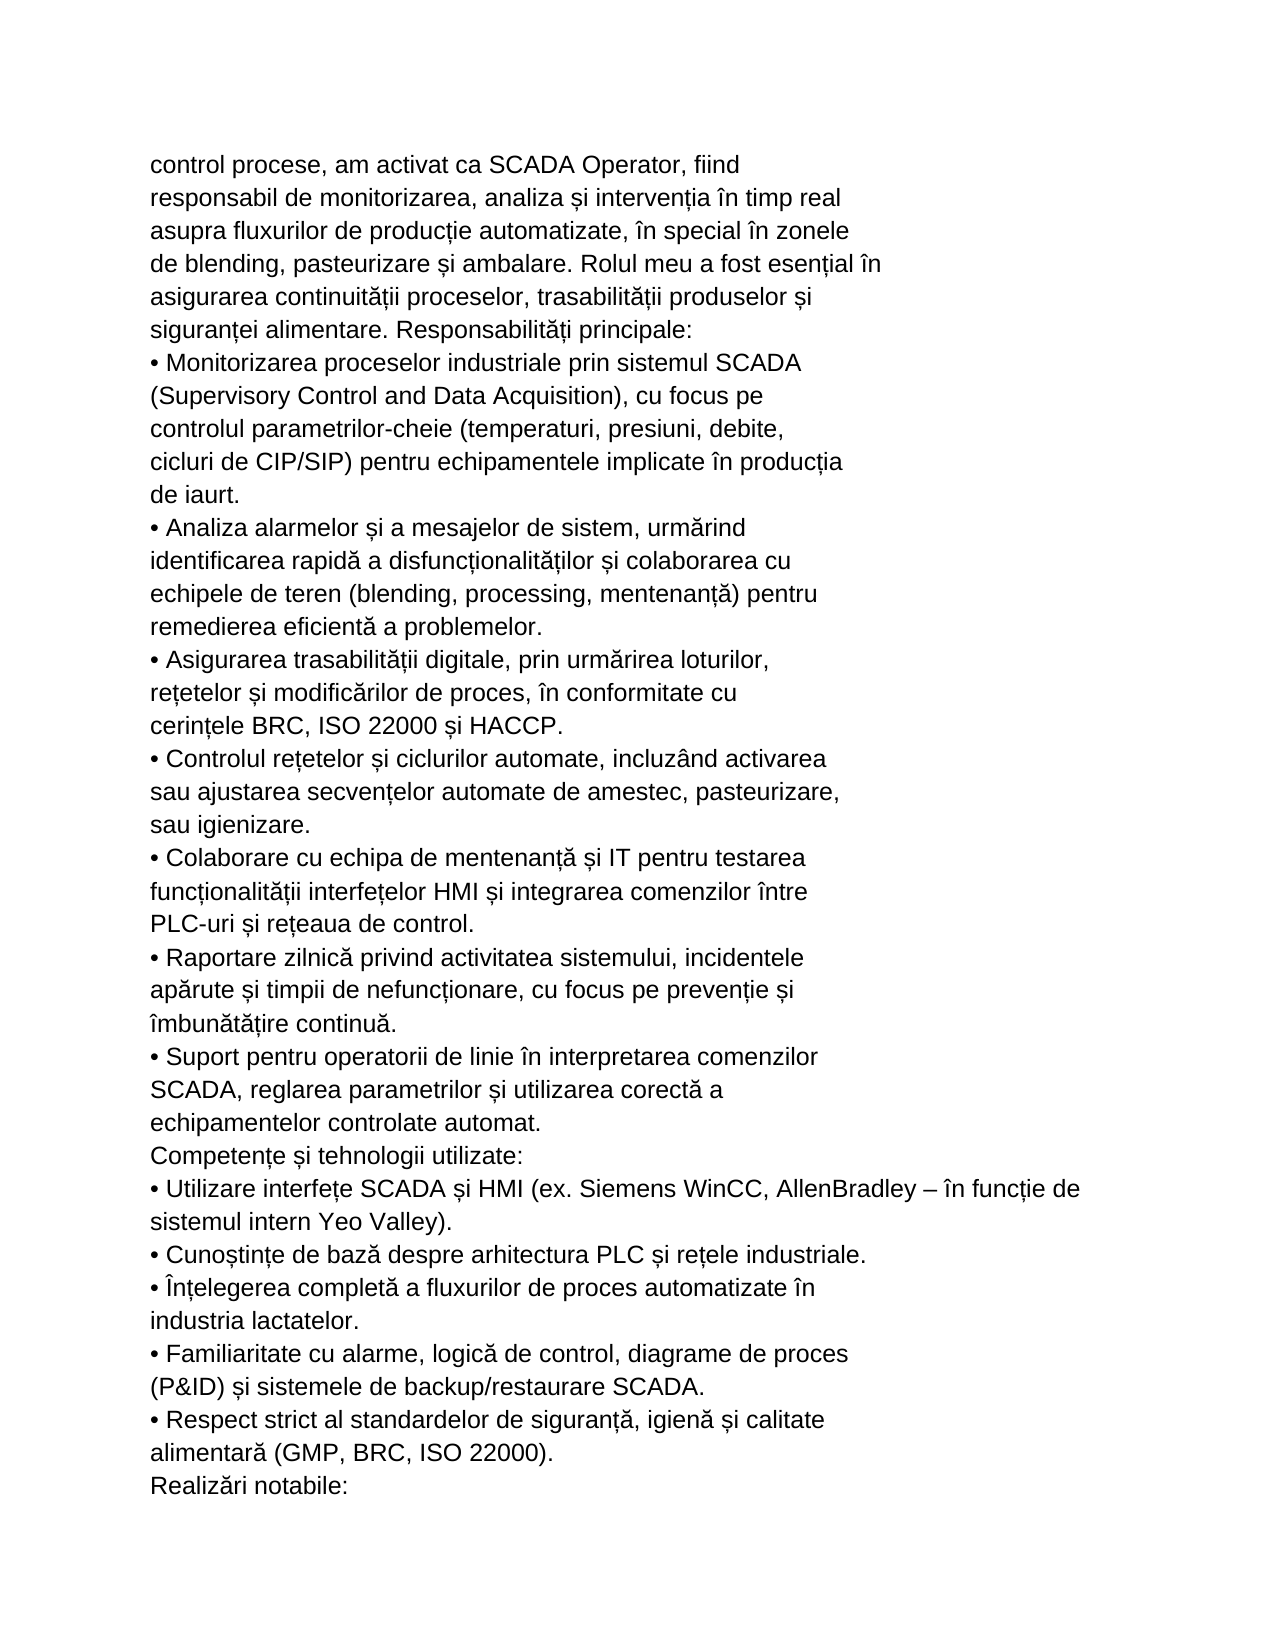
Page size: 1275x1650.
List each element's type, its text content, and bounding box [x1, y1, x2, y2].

text siguranței alimentare. Responsabilități principale: [150, 315, 1125, 344]
text remedierea eficientă a problemelor. [150, 612, 1125, 641]
text echipamentelor controlate automat. [150, 1108, 1125, 1136]
text controlul parametrilor-cheie (temperaturi, presiuni, debite, [150, 414, 1125, 443]
text îmbunătățire continuă. [150, 1008, 1125, 1037]
text • Familiaritate cu alarme, logică de control, diagrame de proces [150, 1339, 1125, 1367]
text • Înțelegerea completă a fluxurilor de proces automatizate în [150, 1273, 1125, 1301]
text (Supervisory Control and Data Acquisition), cu focus pe [150, 381, 1125, 410]
text apărute și timpii de nefuncționare, cu focus pe prevenție și [150, 976, 1125, 1004]
text PLC-uri și rețeaua de control. [150, 909, 1125, 938]
text • Cunoștințe de bază despre arhitectura PLC și rețele industriale. [150, 1240, 1125, 1268]
text identificarea rapidă a disfuncționalităților și colaborarea cu [150, 546, 1125, 575]
text de iaurt. [150, 480, 1125, 509]
text (P&ID) și sistemele de backup/restaurare SCADA. [150, 1372, 1125, 1401]
text control procese, am activat ca SCADA Operator, fiind [150, 150, 1125, 179]
text de blending, pasteurizare și ambalare. Rolul meu a fost esențial în [150, 249, 1125, 278]
text • Analiza alarmelor și a mesajelor de sistem, urmărind [150, 513, 1125, 542]
text • Asigurarea trasabilității digitale, prin urmărirea loturilor, [150, 645, 1125, 674]
text rețetelor și modificărilor de proces, în conformitate cu [150, 678, 1125, 707]
text responsabil de monitorizarea, analiza și intervenția în timp real [150, 183, 1125, 212]
text cerințele BRC, ISO 22000 și HACCP. [150, 711, 1125, 740]
text asigurarea continuității proceselor, trasabilității produselor și [150, 282, 1125, 311]
text Competențe și tehnologii utilizate: [150, 1141, 1125, 1169]
text echipele de teren (blending, processing, mentenanță) pentru [150, 579, 1125, 608]
text SCADA, reglarea parametrilor și utilizarea corectă a [150, 1074, 1125, 1103]
text sau ajustarea secvențelor automate de amestec, pasteurizare, [150, 777, 1125, 806]
text • Raportare zilnică privind activitatea sistemului, incidentele [150, 942, 1125, 971]
text • Suport pentru operatorii de linie în interpretarea comenzilor [150, 1042, 1125, 1070]
text • Colaborare cu echipa de mentenanță și IT pentru testarea [150, 843, 1125, 872]
text cicluri de CIP/SIP) pentru echipamentele implicate în producția [150, 447, 1125, 476]
text alimentară (GMP, BRC, ISO 22000). [150, 1438, 1125, 1467]
text sau igienizare. [150, 810, 1125, 839]
text • Controlul rețetelor și ciclurilor automate, incluzând activarea [150, 744, 1125, 773]
text asupra fluxurilor de producție automatizate, în special în zonele [150, 216, 1125, 245]
text • Utilizare interfețe SCADA și HMI (ex. Siemens WinCC, AllenBradley – în funcție de sistemul intern Yeo Valley). [150, 1174, 1125, 1235]
text • Respect strict al standardelor de siguranță, igienă și calitate [150, 1405, 1125, 1433]
text industria lactatelor. [150, 1306, 1125, 1334]
text Realizări notabile: [150, 1471, 1125, 1499]
text • Monitorizarea proceselor industriale prin sistemul SCADA [150, 348, 1125, 377]
text funcționalității interfețelor HMI și integrarea comenzilor între [150, 876, 1125, 905]
